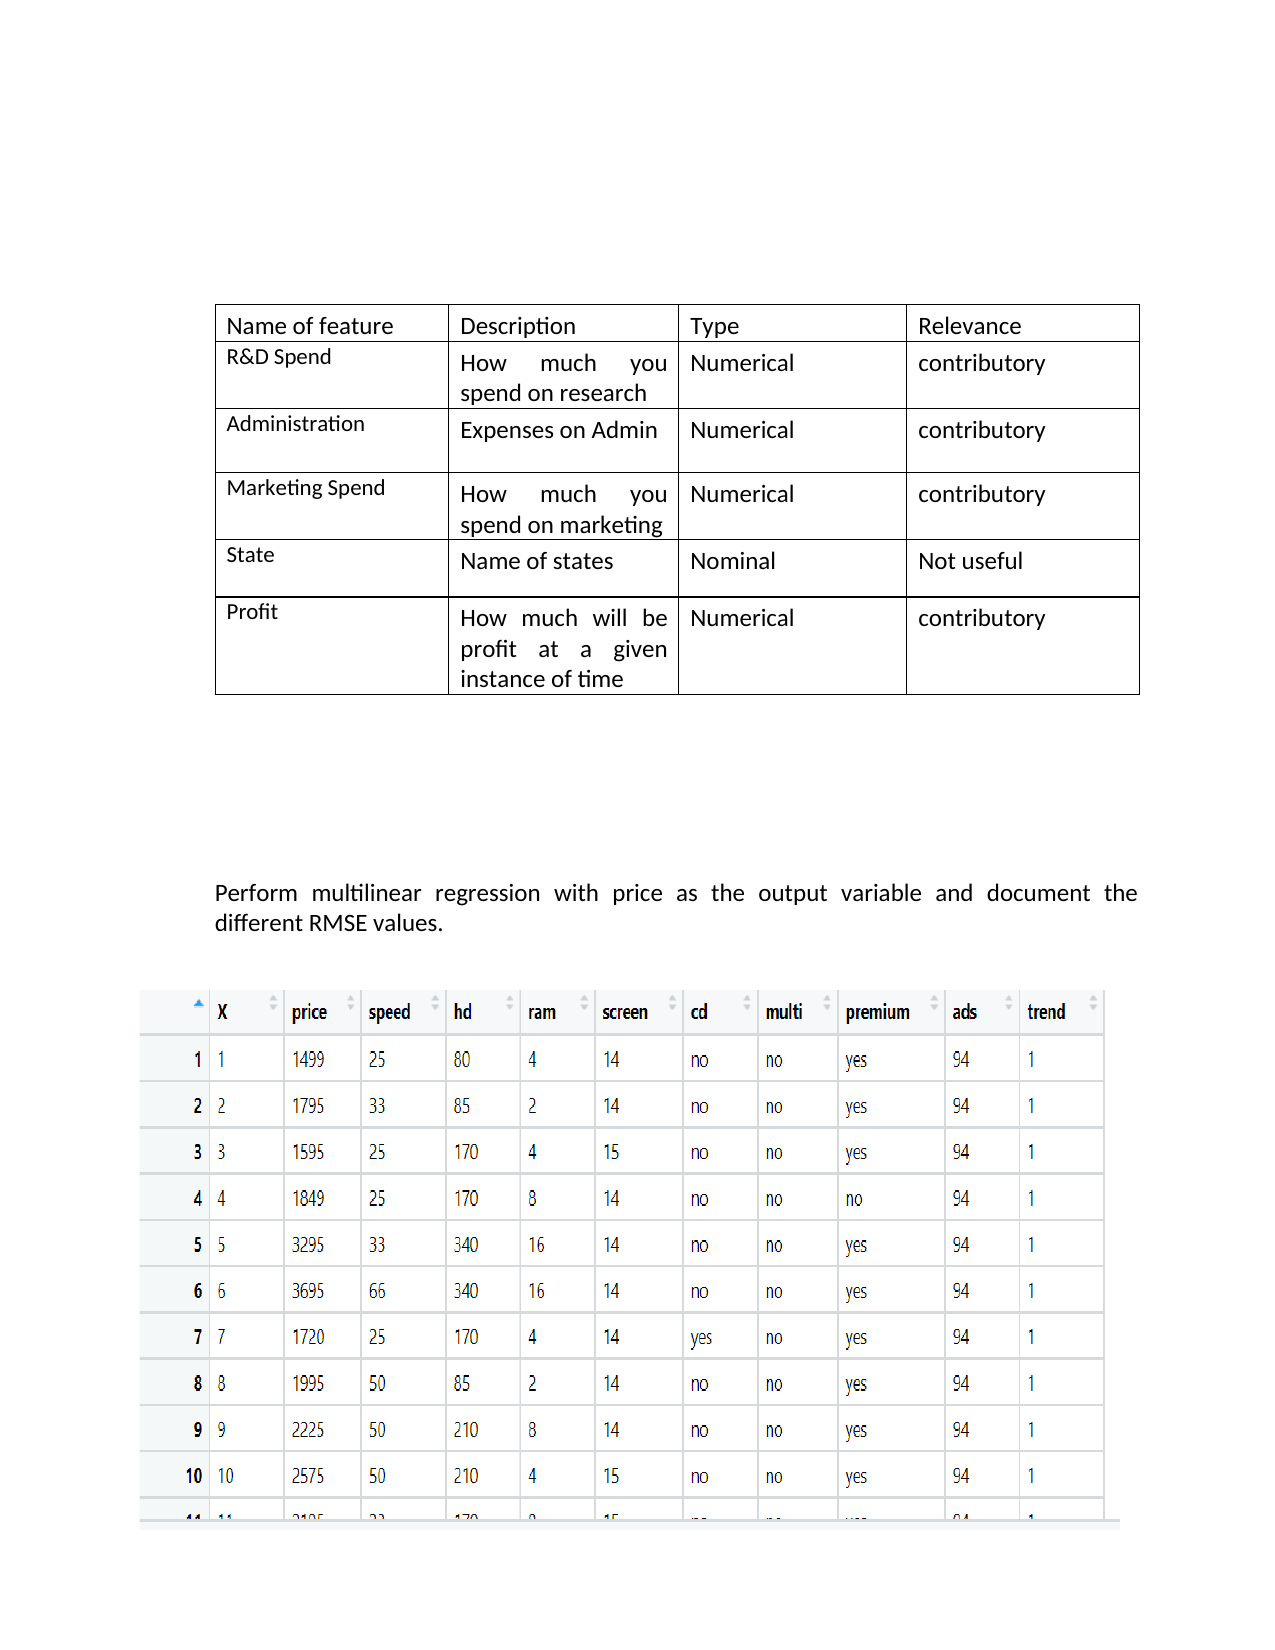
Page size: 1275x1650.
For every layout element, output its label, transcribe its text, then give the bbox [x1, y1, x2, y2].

table_cell contributory [907, 473, 1139, 539]
table_cell Administration [216, 409, 448, 472]
table_cell Numerical [679, 409, 906, 472]
table_cell Expenses on Admin [449, 409, 678, 472]
table_cell contributory [907, 342, 1139, 408]
text Perform multilinear regression with price as the output variable and document the different RMSE values. [214, 877, 1139, 938]
table_cell Numerical [679, 473, 906, 539]
table_cell State [216, 540, 448, 596]
table_cell R&D Spend [216, 342, 448, 408]
table_cell How much will be profit at a given instance of time [449, 598, 678, 694]
table_cell Not useful [907, 540, 1139, 596]
table_header Type [679, 305, 906, 341]
table_cell contributory [907, 598, 1139, 694]
picture [139, 990, 1120, 1530]
table_cell contributory [907, 409, 1139, 472]
table_header Relevance [907, 305, 1139, 341]
table_cell Profit [216, 598, 448, 694]
table_cell Name of states [449, 540, 678, 596]
table_header Name of feature [216, 305, 448, 341]
table_cell Marketing Spend [216, 473, 448, 539]
table_cell Numerical [679, 342, 906, 408]
table_header Description [449, 305, 678, 341]
table_cell Numerical [679, 598, 906, 694]
table_cell How much you spend on marketing [449, 473, 678, 539]
table_cell How much you spend on research [449, 342, 678, 408]
table_cell Nominal [679, 540, 906, 596]
